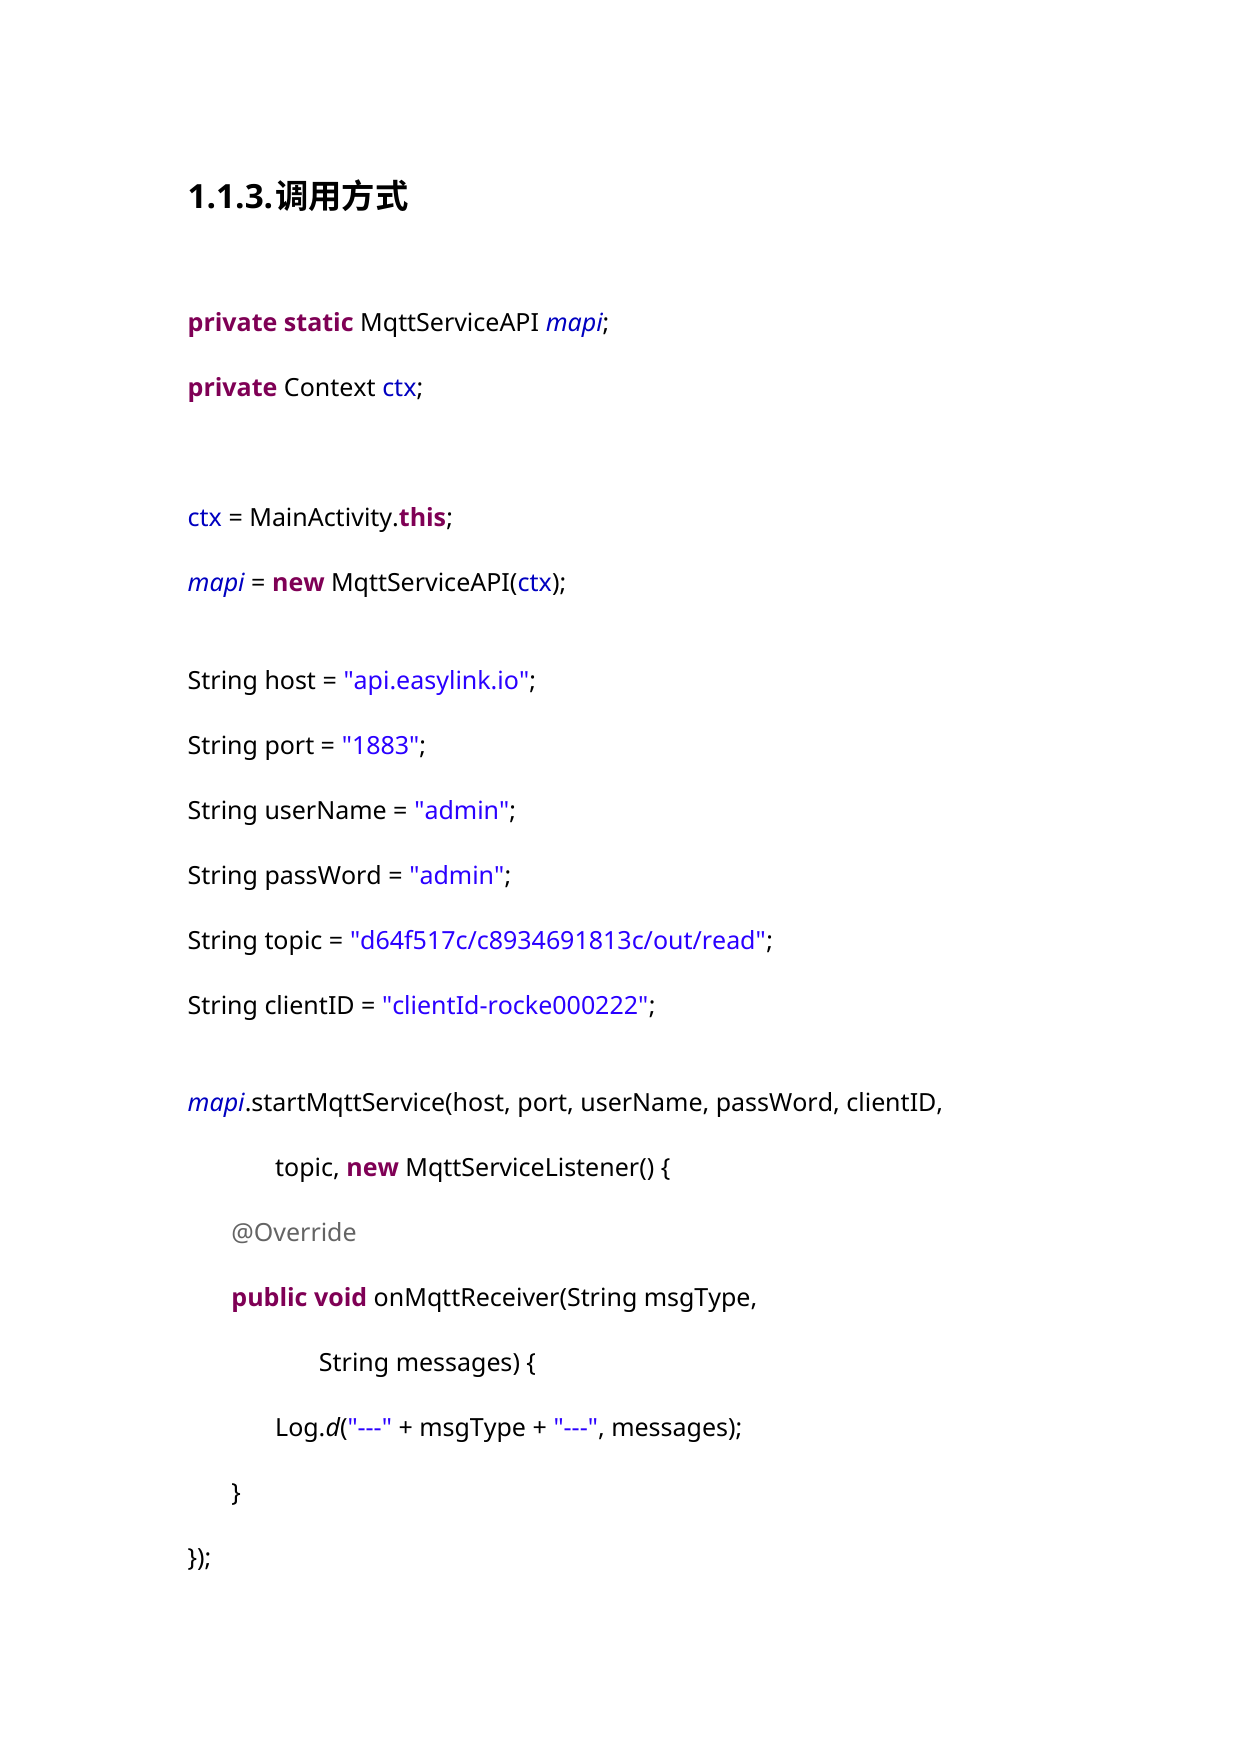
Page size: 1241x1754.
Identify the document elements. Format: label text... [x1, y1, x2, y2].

text String messages) { [231, 1329, 1053, 1394]
text String topic = "d64f517c/c8934691813c/out/read"; [187, 907, 1053, 972]
text public void onMqttReceiver(String msgType, [231, 1264, 1053, 1329]
text String userName = "admin"; [187, 777, 1053, 842]
text }); [187, 1524, 1053, 1589]
text mapi.startMqttService(host, port, userName, passWord, clientID, [187, 1069, 1053, 1134]
text String passWord = "admin"; [187, 842, 1053, 907]
text topic, new MqttServiceListener() { [187, 1134, 1053, 1199]
text private static MqttServiceAPI mapi; [187, 289, 1053, 354]
text mapi = new MqttServiceAPI(ctx); [187, 549, 1053, 614]
text String host = "api.easylink.io"; [187, 647, 1053, 712]
text ctx = MainActivity.this; [187, 484, 1053, 549]
text Log.d("---" + msgType + "---", messages); [231, 1394, 1053, 1459]
text String port = "1883"; [187, 712, 1053, 777]
subtitle 调用方式 [187, 162, 1053, 227]
text } [231, 1459, 1053, 1524]
text String clientID = "clientId-rocke000222"; [187, 972, 1053, 1037]
text @Override [231, 1199, 1053, 1264]
text private Context ctx; [187, 354, 1053, 419]
